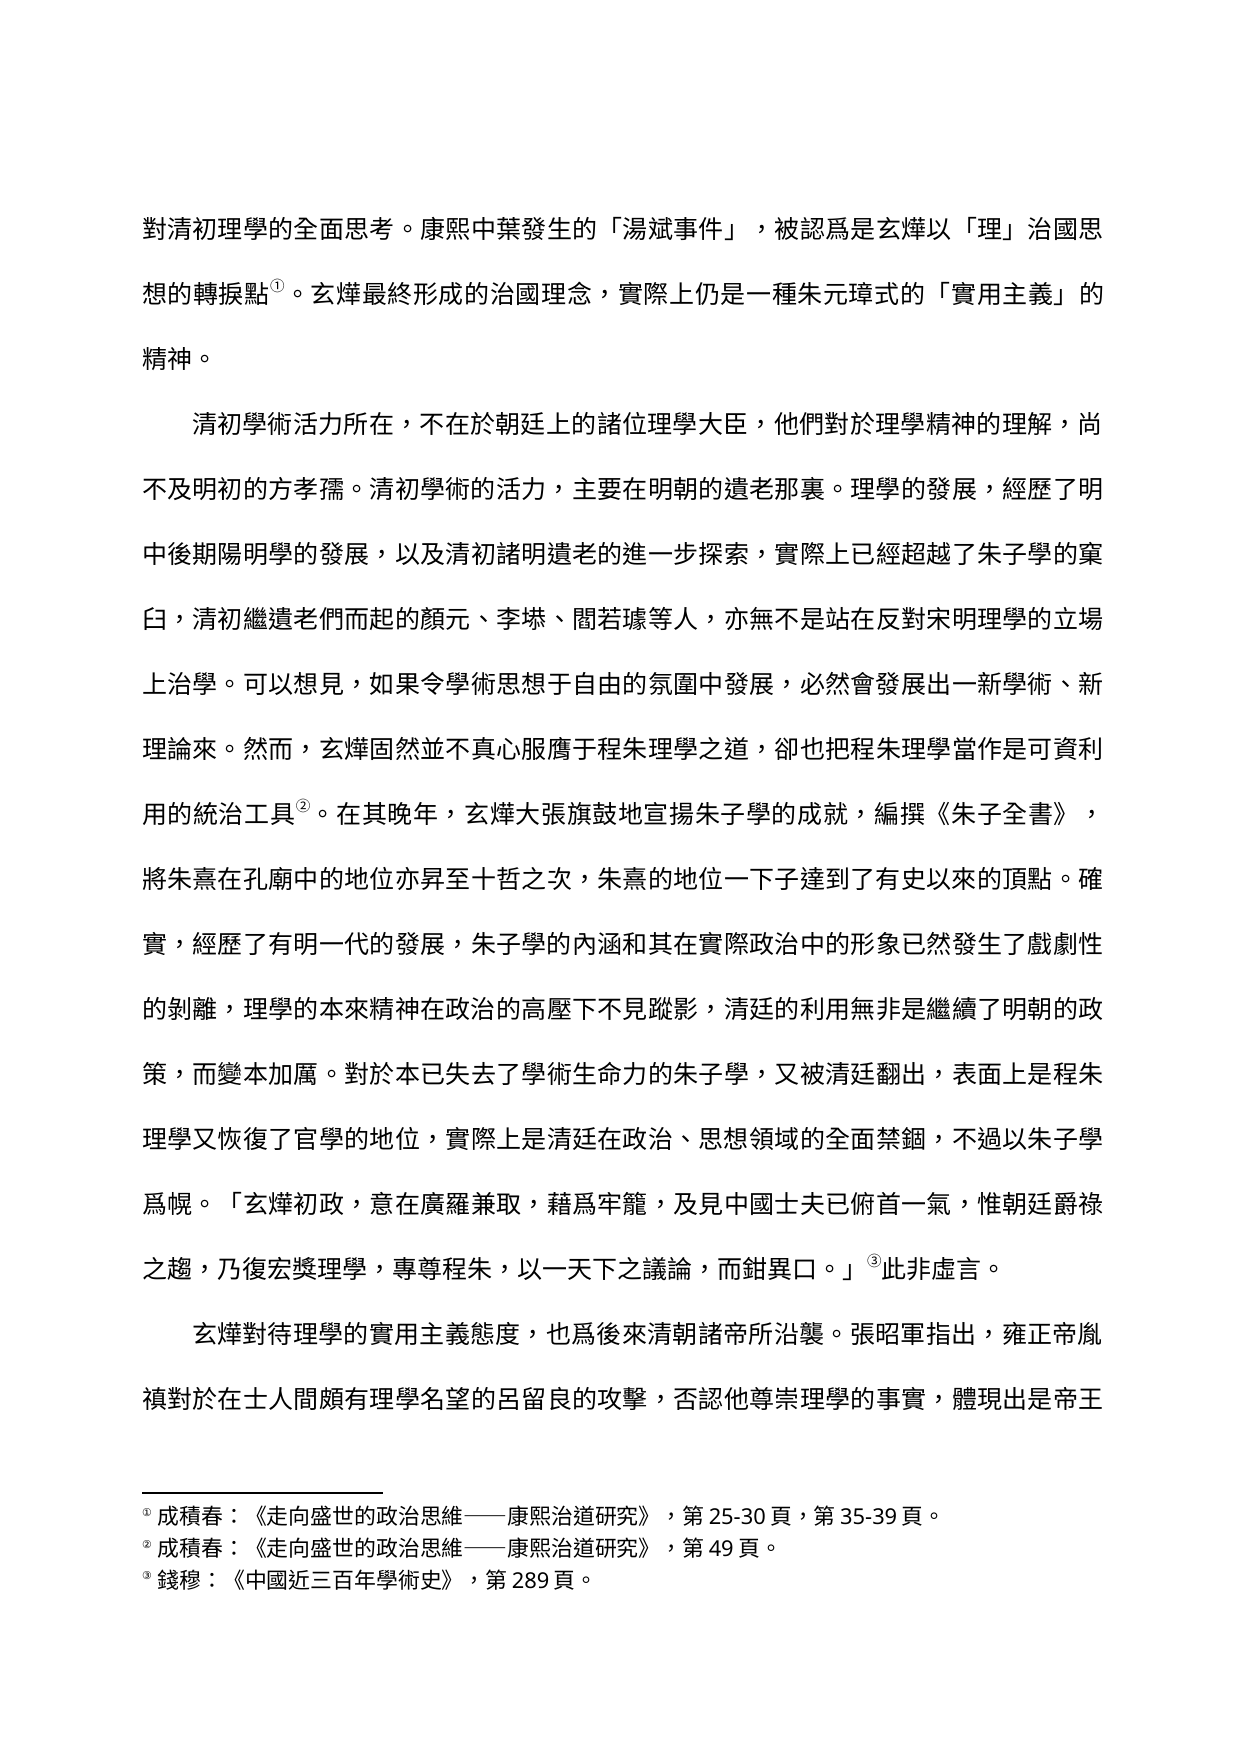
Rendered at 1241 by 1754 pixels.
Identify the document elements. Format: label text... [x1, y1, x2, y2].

text 清初學術活力所在，不在於朝廷上的諸位理學大臣，他們對於理學精神的理解，尚不及明初的方孝孺。清初學術的活力，主要在明朝的遺老那裏。理學的發展，經歷了明中後期陽明學的發展，以及清初諸明遺老的進一步探索，實際上已經超越了朱子學的窠臼，清初繼遺老們而起的顏元、李塨、閻若璩等人，亦無不是站在反對宋明理學的立場上治學。可以想見，如果令學術思想于自由的氛圍中發展，必然會發展出一新學術、新理論來。然而，玄燁固然並不真心服膺于程朱理學之道，卻也把程朱理學當作是可資利用的統治工具。在其晚年，玄燁大張旗鼓地宣揚朱子學的成就，編撰《朱子全書》，將朱熹在孔廟中的地位亦昇至十哲之次，朱熹的地位一下子達到了有史以來的頂點。確實，經歷了有明一代的發展，朱子學的內涵和其在實際政治中的形象已然發生了戲劇性的剝離，理學的本來精神在政治的高壓下不見蹤影，清廷的利用無非是繼續了明朝的政策，而變本加厲。對於本已失去了學術生命力的朱子學，又被清廷翻出，表面上是程朱理學又恢復了官學的地位，實際上是清廷在政治、思想領域的全面禁錮，不過以朱子學爲幌。「玄燁初政，意在廣羅兼取，藉爲牢籠，及見中國士夫已俯首一氣，惟朝廷爵祿之趨，乃復宏獎理學，專尊程朱，以一天下之議論，而鉗異口。」此非虛言。 [142, 390, 1104, 1300]
